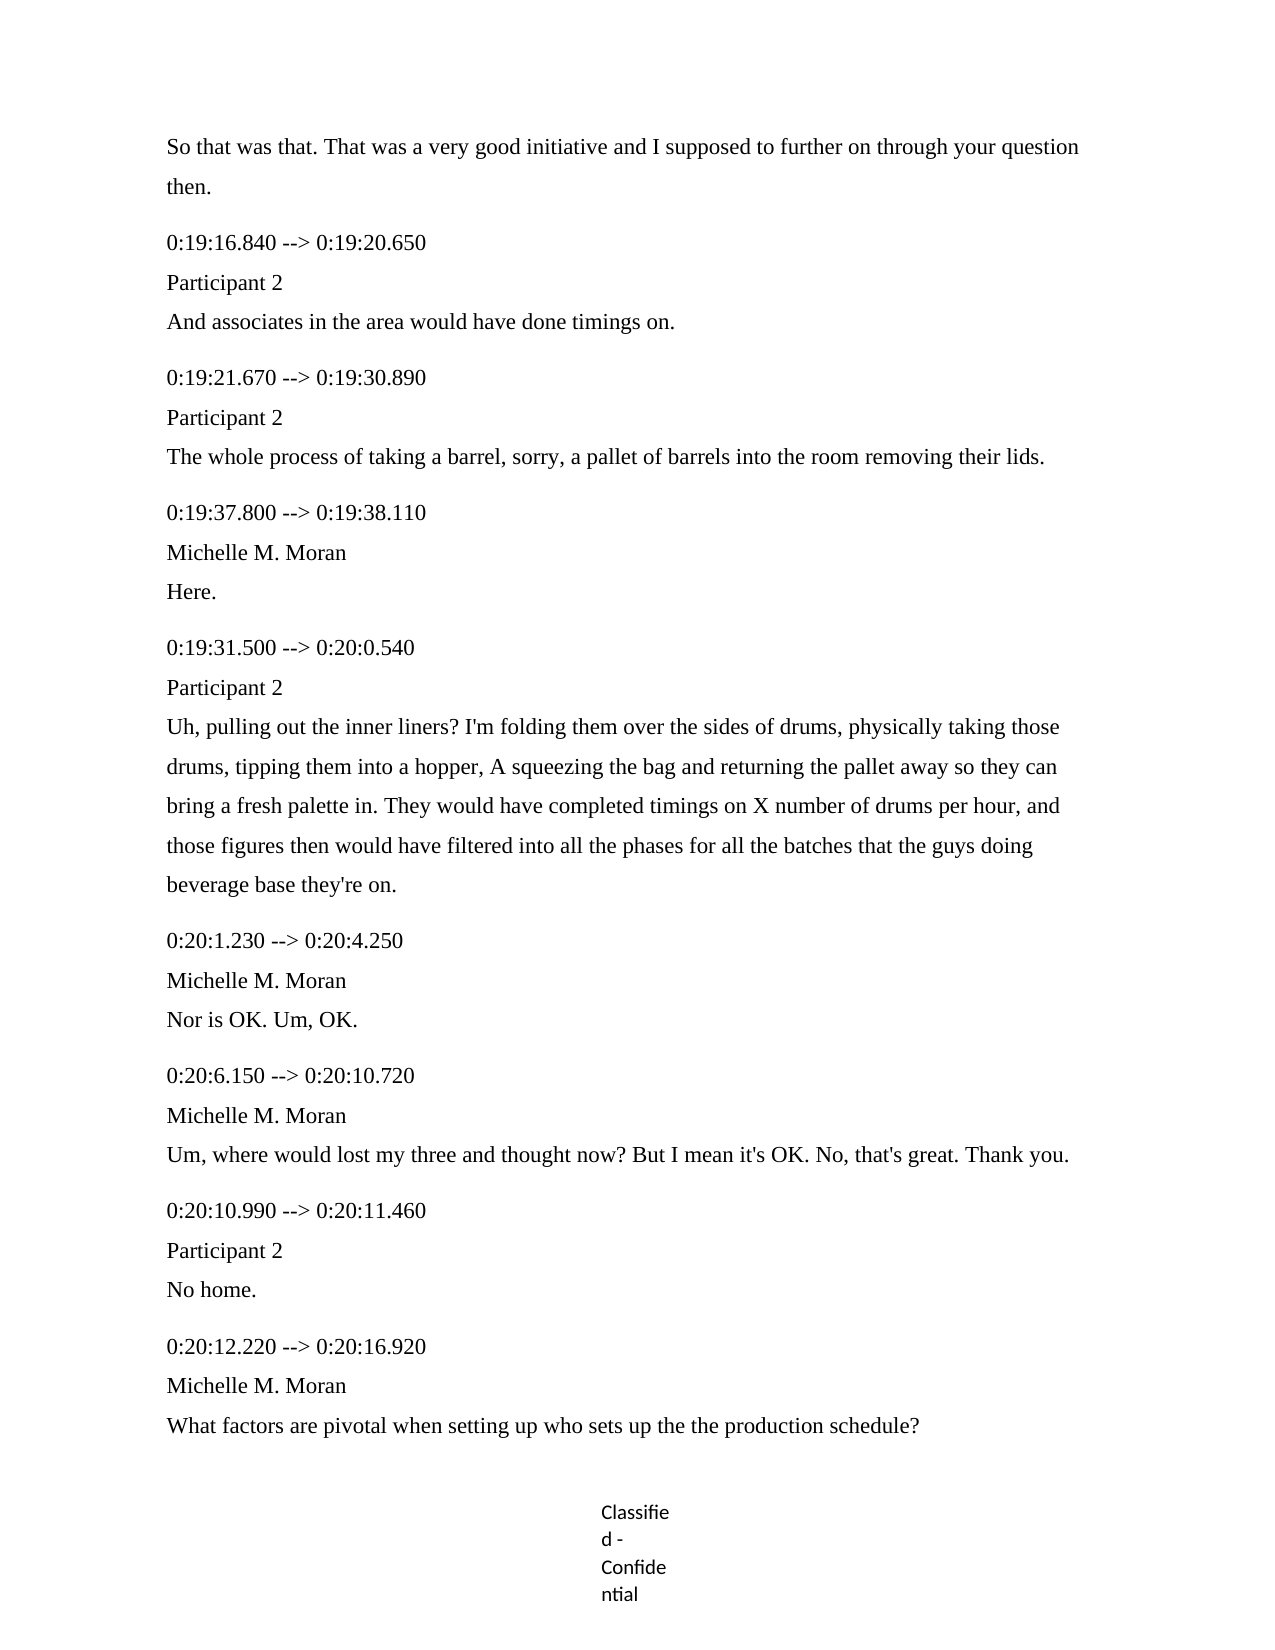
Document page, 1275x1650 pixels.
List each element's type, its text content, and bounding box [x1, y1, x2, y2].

text 0:20:6.150 --> 0:20:10.720 Michelle M. Moran Um, where would lost my three and thought now? But I mean it's OK. No, that's great. Thank you. [166, 1062, 1110, 1168]
text 0:19:16.840 --> 0:19:20.650 Participant 2 And associates in the area would have done timings on. [166, 229, 1110, 334]
text 0:20:1.230 --> 0:20:4.250 Michelle M. Moran Nor is OK. Um, OK. [166, 927, 1110, 1033]
text 0:19:31.500 --> 0:20:0.540 Participant 2 Uh, pulling out the inner liners? I'm folding them over the sides of drums, physically taking those drums, tipping them into a hopper, A squeezing the bag and returning the pallet away so they can bring a fresh palette in. They would have completed timings on X number of drums per hour, and those figures then would have filtered into all the phases for all the batches that the guys doing beverage base they're on. [166, 634, 1110, 898]
text 0:19:21.670 --> 0:19:30.890 Participant 2 The whole process of taking a barrel, sorry, a pallet of barrels into the room removing their lids. [166, 364, 1110, 469]
text 0:20:12.220 --> 0:20:16.920 Michelle M. Moran What factors are pivotal when setting up who sets up the the production schedule? [166, 1333, 1110, 1438]
text 0:19:11.20 --> 0:19:16.380 Participant 2 So that was that. That was a very good initiative and I supposed to further on through your question then. [166, 133, 1110, 199]
text 0:19:37.800 --> 0:19:38.110 Michelle M. Moran Here. [166, 499, 1110, 604]
text 0:20:10.990 --> 0:20:11.460 Participant 2 No home. [166, 1198, 1110, 1303]
